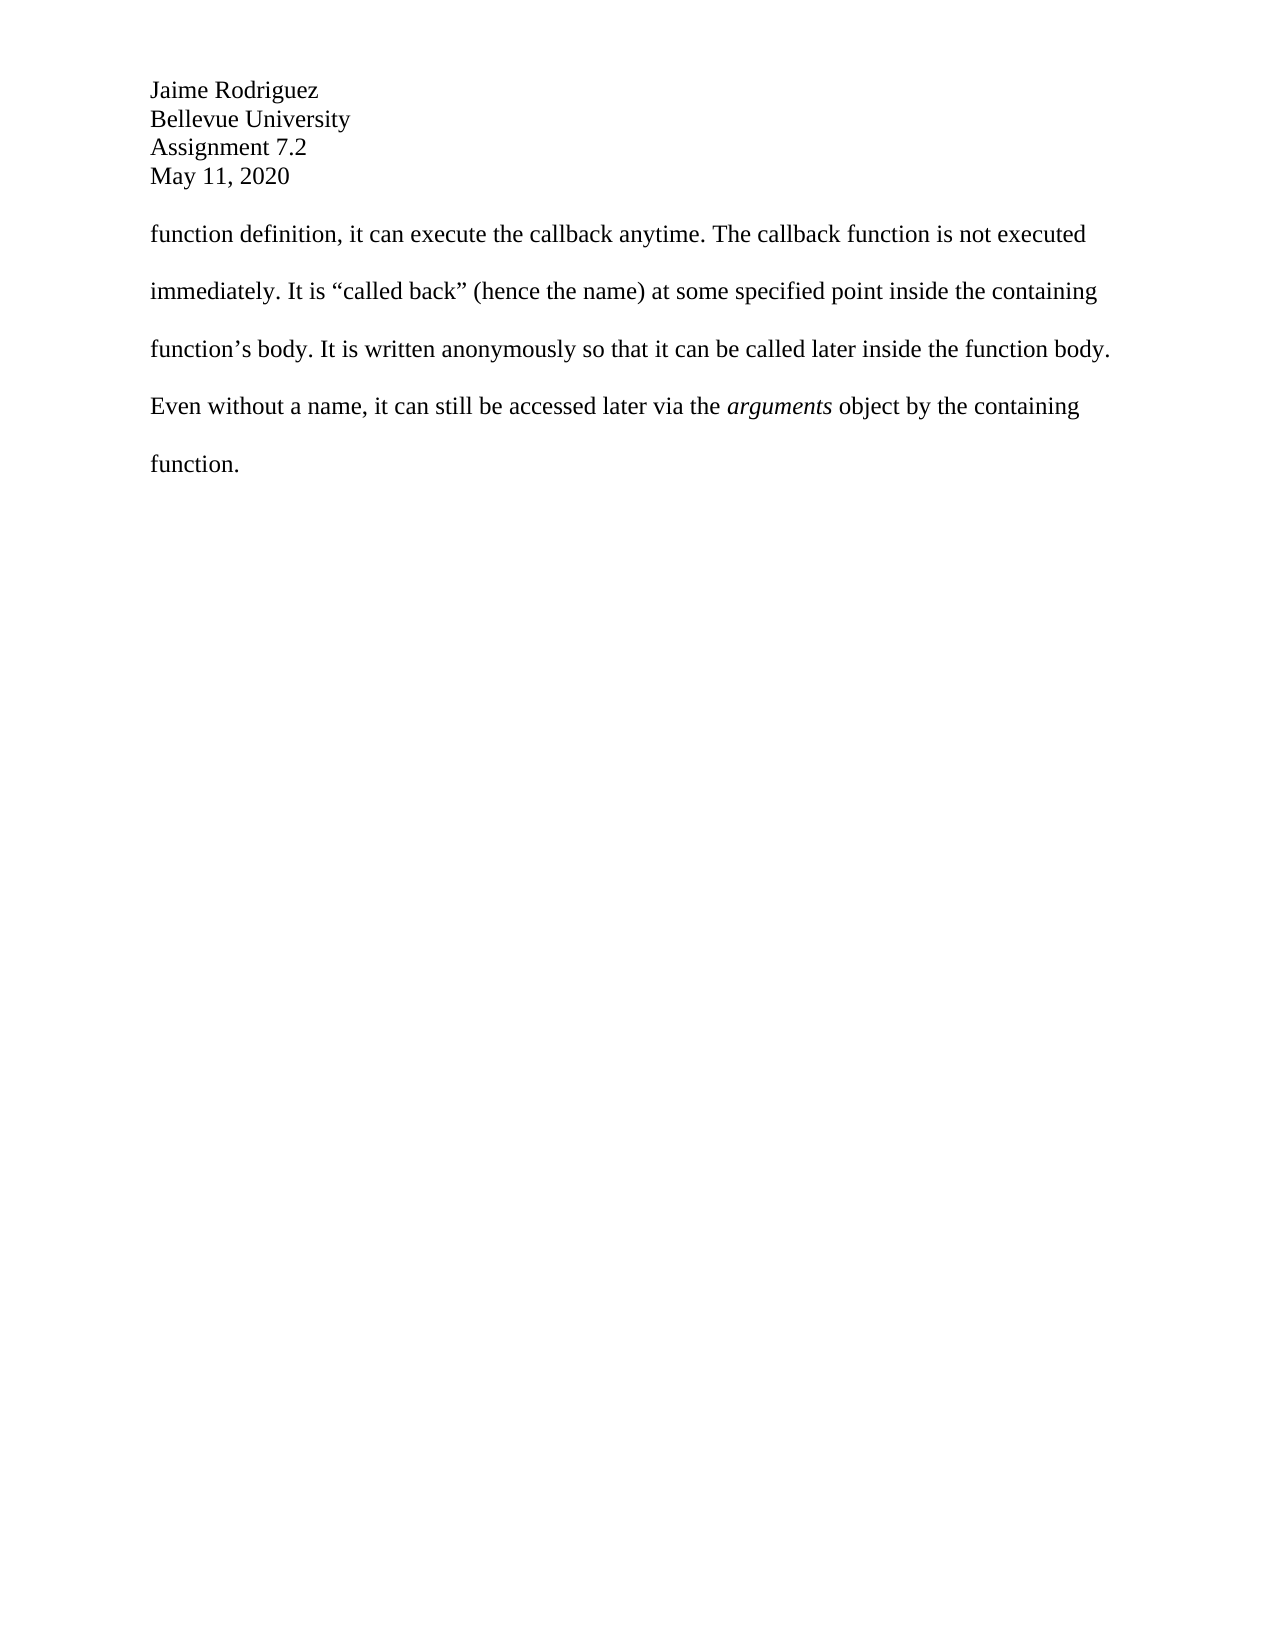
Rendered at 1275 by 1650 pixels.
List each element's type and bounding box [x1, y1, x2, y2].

text [150, 219, 1125, 477]
